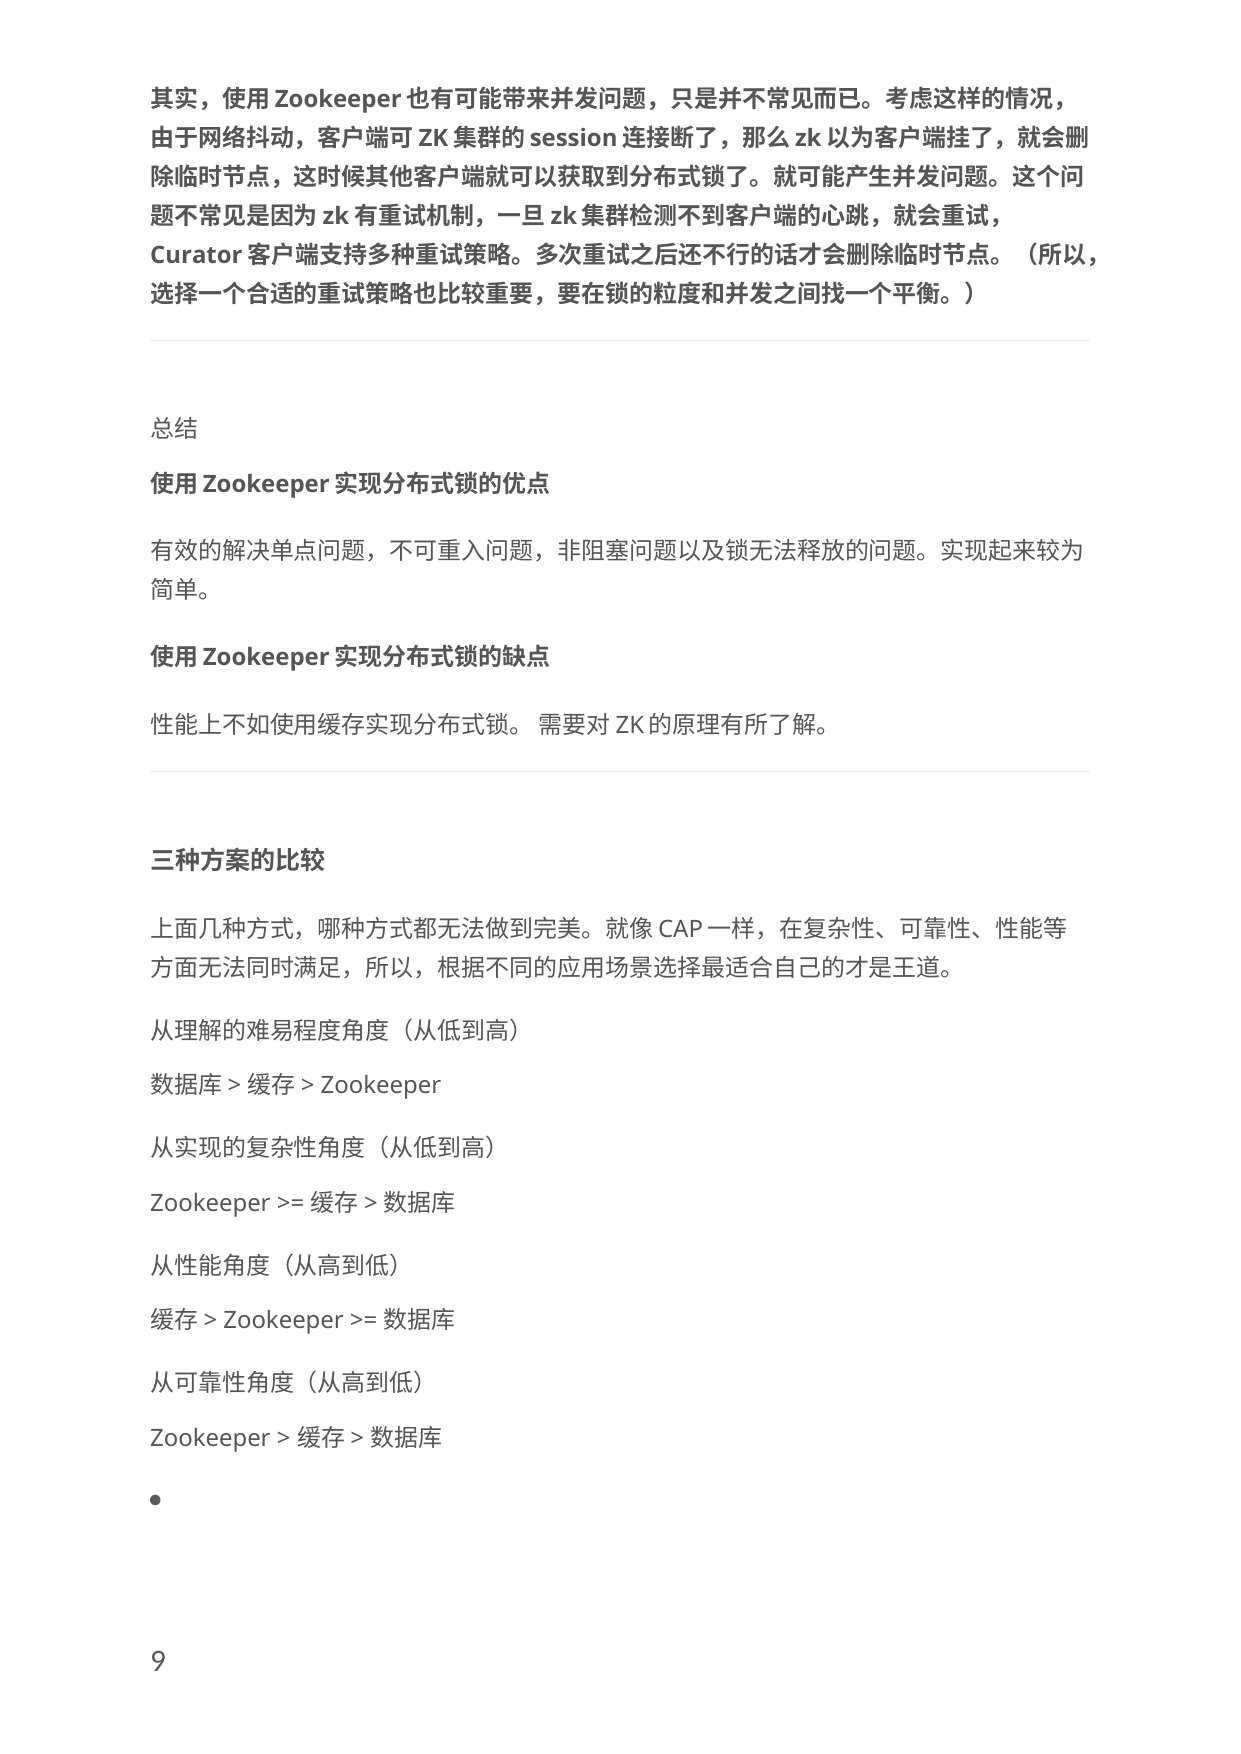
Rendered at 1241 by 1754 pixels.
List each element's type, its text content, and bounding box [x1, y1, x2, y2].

text 缓存 > Zookeeper >= 数据库 [150, 1297, 1090, 1336]
text Zookeeper >= 缓存 > 数据库 [150, 1179, 1090, 1218]
text 从可靠性角度（从高到低） [150, 1364, 1090, 1398]
text 上面几种方式，哪种方式都无法做到完美。就像CAP一样，在复杂性、可靠性、性能等方面无法同时满足，所以，根据不同的应用场景选择最适合自己的才是王道。 [150, 905, 1090, 983]
text 从理解的难易程度角度（从低到高） [150, 1011, 1090, 1046]
text 从性能角度（从高到低） [150, 1246, 1090, 1281]
text Zookeeper > 缓存 > 数据库 [150, 1414, 1090, 1453]
text 性能上不如使用缓存实现分布式锁。 需要对ZK的原理有所了解。 [150, 701, 1090, 740]
text 使用Zookeeper实现分布式锁的优点 [150, 460, 1090, 499]
text 有效的解决单点问题，不可重入问题，非阻塞问题以及锁无法释放的问题。实现起来较为简单。 [150, 527, 1090, 606]
text 从实现的复杂性角度（从低到高） [150, 1129, 1090, 1163]
text 三种方案的比较 [150, 841, 1090, 877]
text 数据库 > 缓存 > Zookeeper [150, 1062, 1090, 1101]
text 使用Zookeeper实现分布式锁的缺点 [150, 634, 1090, 673]
text 其实，使用Zookeeper也有可能带来并发问题，只是并不常见而已。考虑这样的情况，由于网络抖动，客户端可ZK集群的session连接断了，那么zk以为客户端挂了，就会删除临时节点，这时候其他客户端就可以获取到分布式锁了。就可能产生并发问题。这个问题不常见是因为zk有重试机制，一旦zk集群检测不到客户端的心跳，就会重试，Curator客户端支持多种重试策略。多次重试之后还不行的话才会删除临时节点。（所以，选择一个合适的重试策略也比较重要，要在锁的粒度和并发之间找一个平衡。） [150, 75, 1090, 309]
text 总结 [150, 410, 1090, 445]
